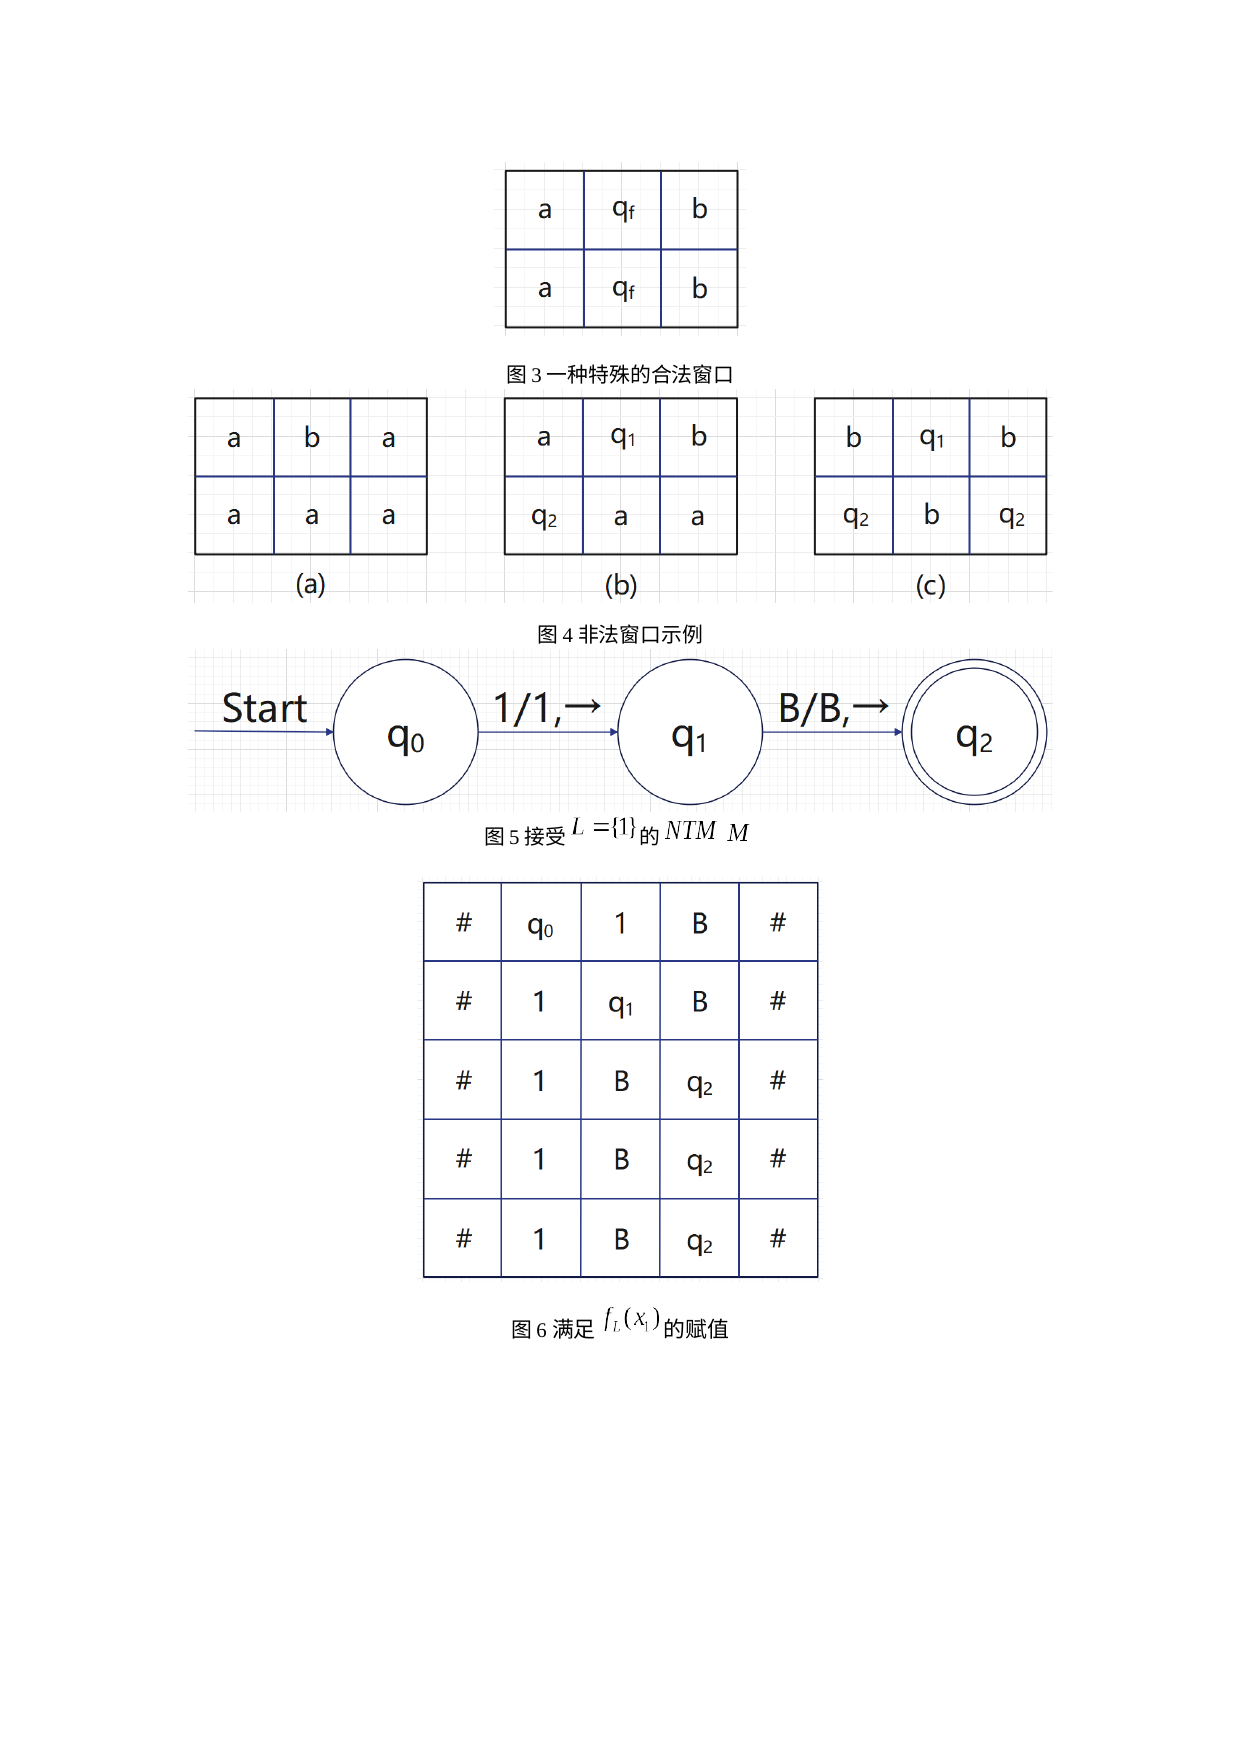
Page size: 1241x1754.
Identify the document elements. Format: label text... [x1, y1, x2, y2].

picture [494, 162, 747, 336]
text 图6 满足的赋值 [187, 1299, 1053, 1364]
picture [417, 877, 824, 1282]
picture [187, 389, 1053, 603]
text 图3 一种特殊的合法窗口 [187, 357, 1053, 389]
picture [187, 649, 1053, 812]
text 图5 接受的 [187, 812, 1053, 877]
text 图4 非法窗口示例 [187, 617, 1053, 649]
